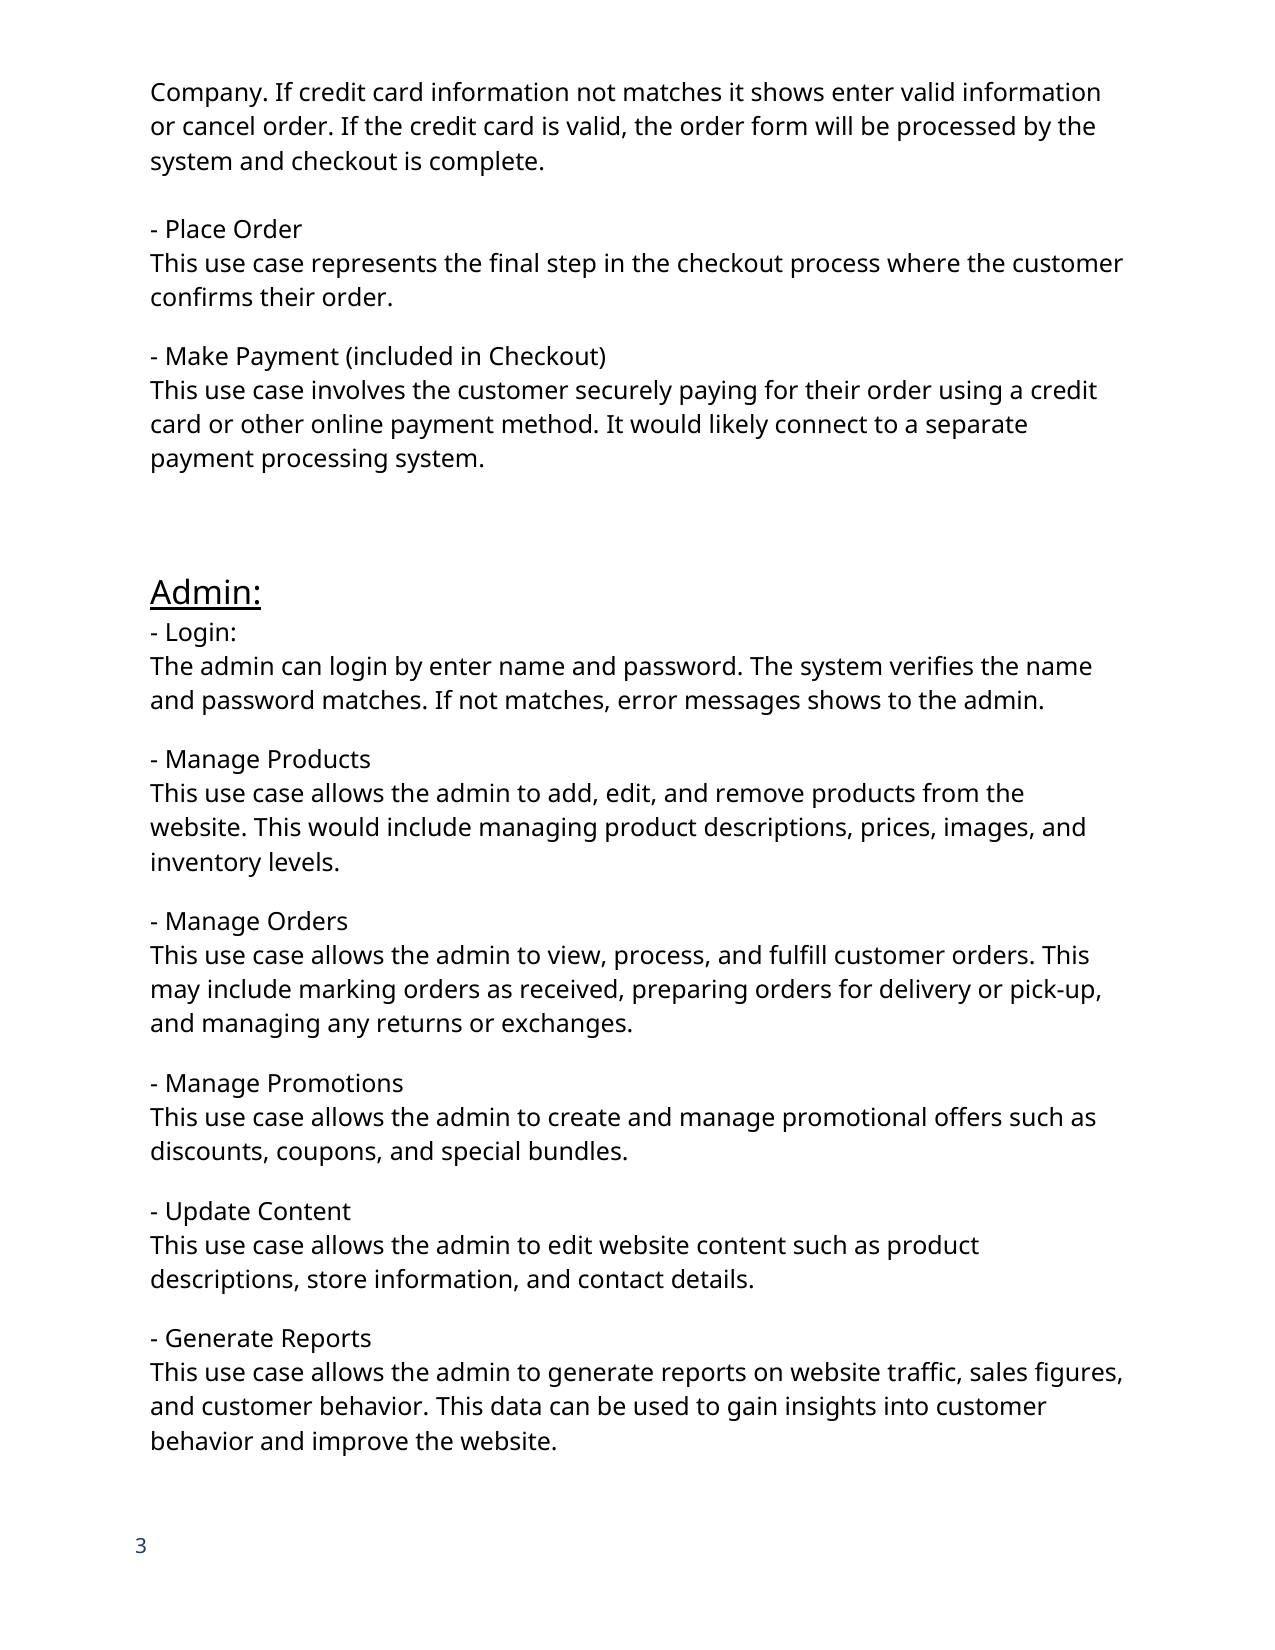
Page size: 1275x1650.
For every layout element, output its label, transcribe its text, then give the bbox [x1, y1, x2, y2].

text - Login: [150, 614, 1125, 648]
text This use case allows the admin to add, edit, and remove products from the website. This would include managing product descriptions, prices, images, and inventory levels. [150, 776, 1125, 878]
text - Manage Promotions [150, 1066, 1125, 1099]
text - Place Order [150, 211, 1125, 245]
text The admin can login by enter name and password. The system verifies the name and password matches. If not matches, error messages shows to the admin. [150, 648, 1125, 716]
text - Manage Products [150, 742, 1125, 776]
text This use case allows the admin to edit website content such as product descriptions, store information, and contact details. [150, 1227, 1125, 1295]
text This use case represents the final step in the checkout process where the customer confirms their order. [150, 245, 1125, 313]
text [150, 75, 1125, 177]
text - Make Payment (included in Checkout) [150, 339, 1125, 373]
text - Generate Reports [150, 1321, 1125, 1355]
text This use case allows the admin to generate reports on website traffic, sales figures, and customer behavior. This data can be used to gain insights into customer behavior and improve the website. [150, 1355, 1125, 1457]
text This use case allows the admin to create and manage promotional offers such as discounts, coupons, and special bundles. [150, 1099, 1125, 1168]
text - Manage Orders [150, 904, 1125, 938]
text - Update Content [150, 1193, 1125, 1227]
text This use case involves the customer securely paying for their order using a credit card or other online payment method. It would likely connect to a separate payment processing system. [150, 373, 1125, 475]
text This use case allows the admin to view, process, and fulfill customer orders. This may include marking orders as received, preparing orders for delivery or pick-up, and managing any returns or exchanges. [150, 938, 1125, 1040]
text Admin: [150, 569, 1125, 614]
